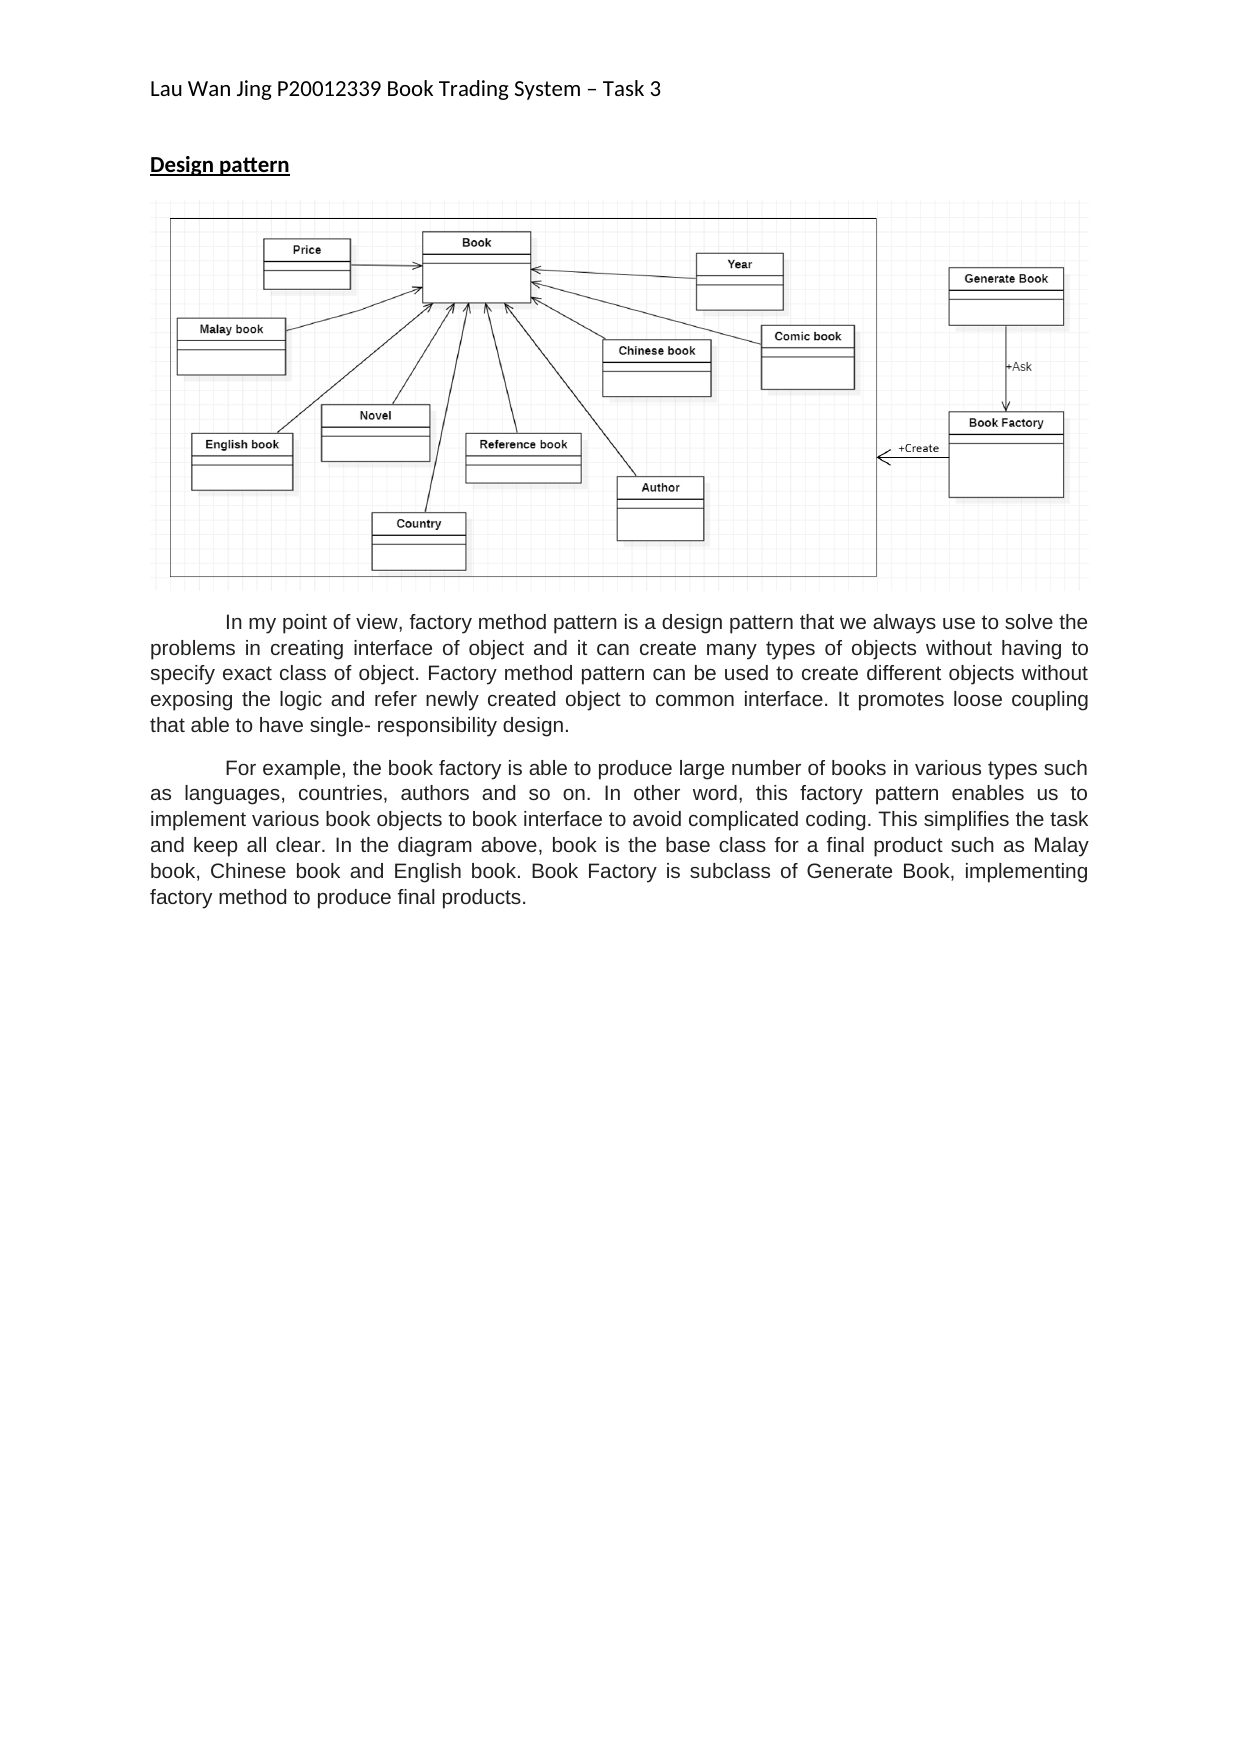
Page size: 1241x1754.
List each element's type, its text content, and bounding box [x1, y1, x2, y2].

text Design pattern [150, 150, 1090, 178]
picture [150, 196, 1090, 591]
